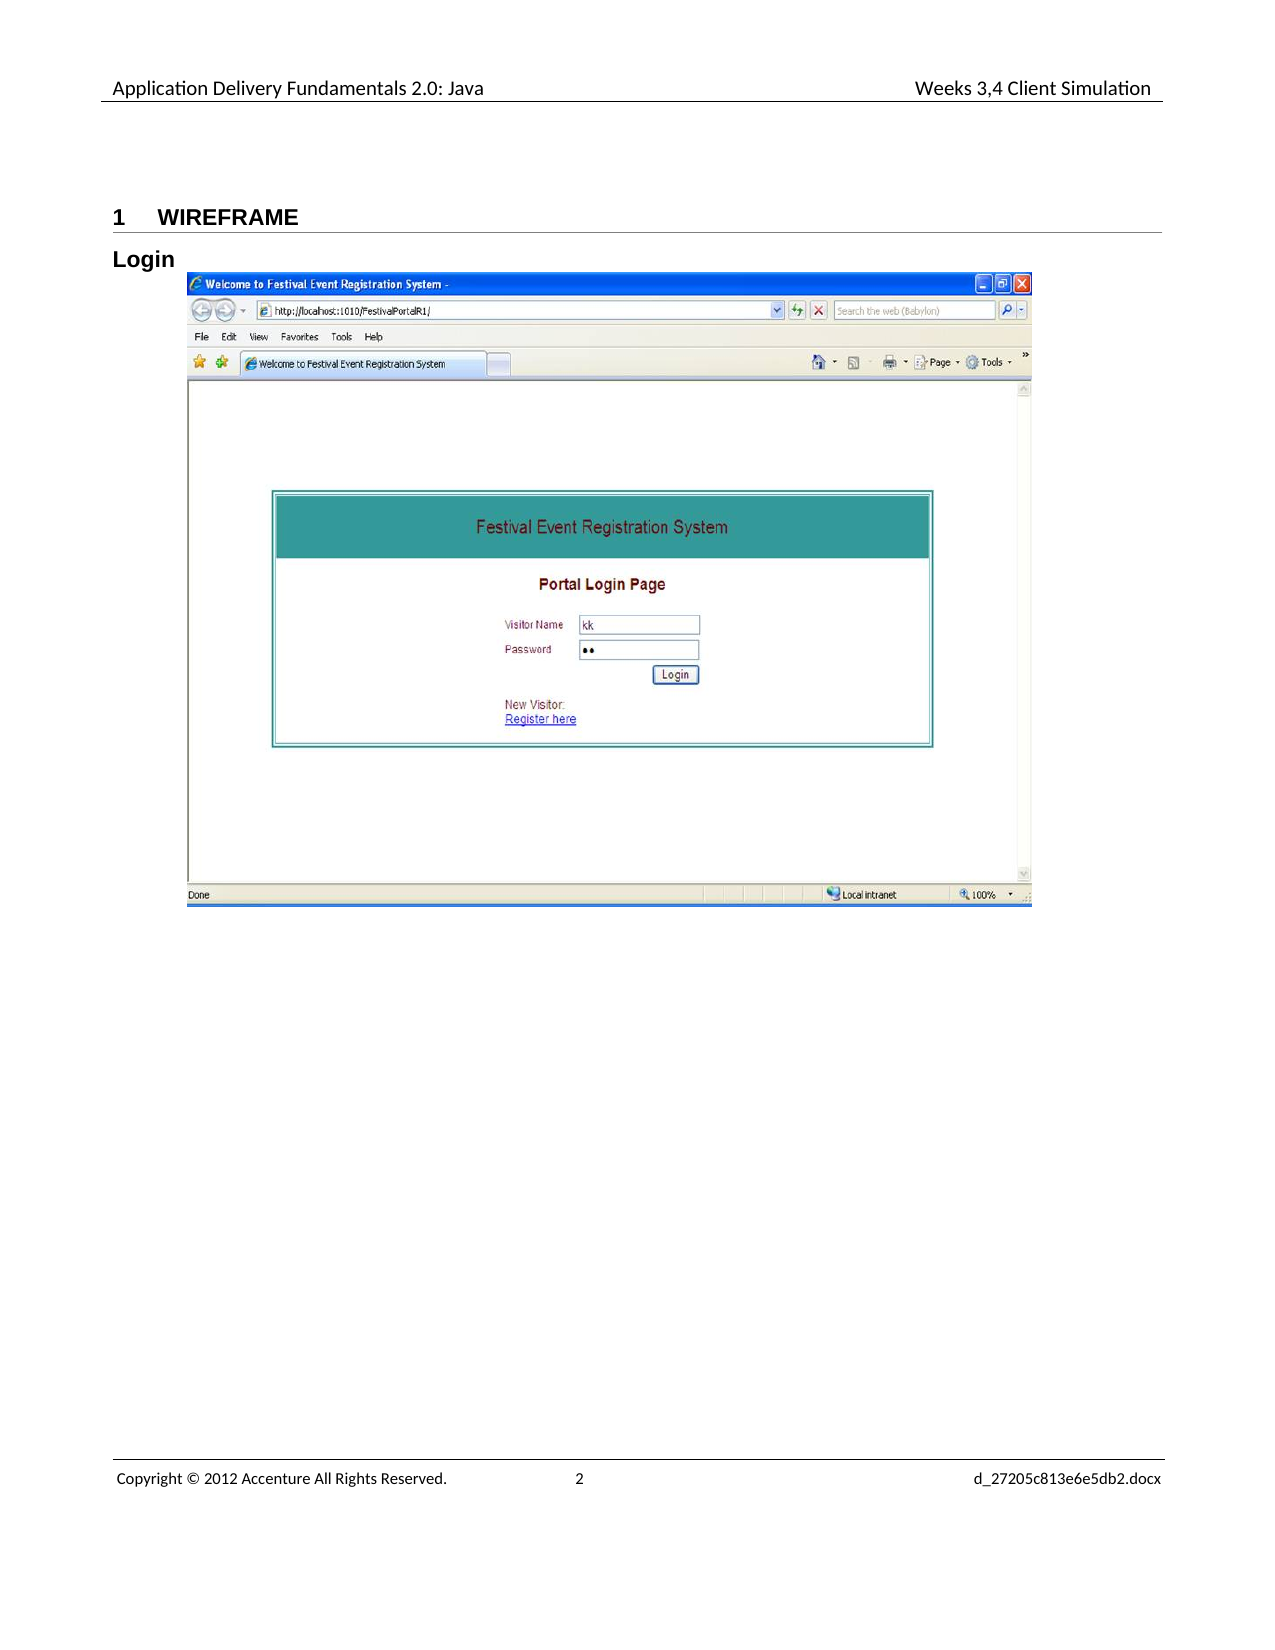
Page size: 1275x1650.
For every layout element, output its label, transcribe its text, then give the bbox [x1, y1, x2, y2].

picture [187, 272, 1032, 907]
subtitle Wireframe [112, 203, 1162, 233]
list Login [112, 246, 1162, 272]
